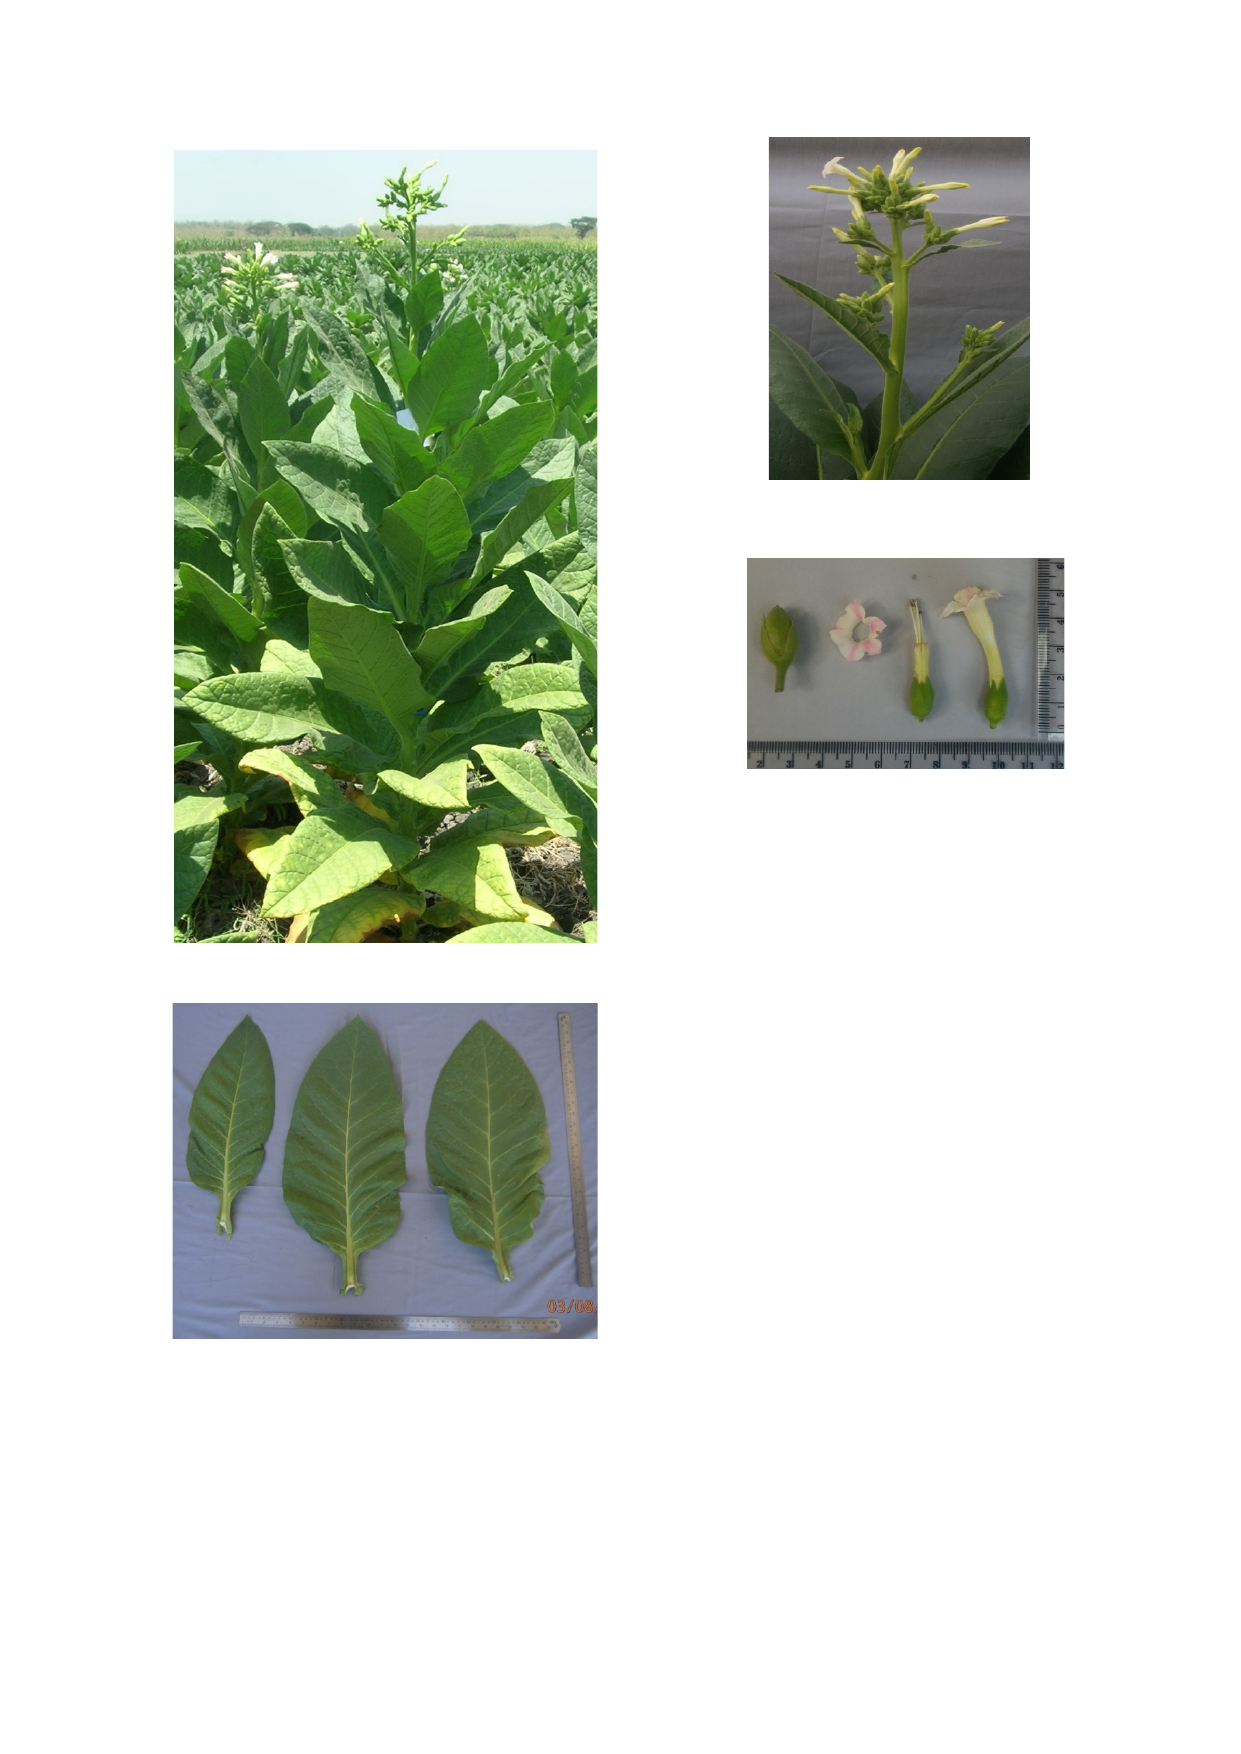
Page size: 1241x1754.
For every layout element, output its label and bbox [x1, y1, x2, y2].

picture [174, 150, 598, 943]
picture [172, 1003, 598, 1339]
picture [768, 137, 1030, 480]
picture [747, 558, 1065, 769]
